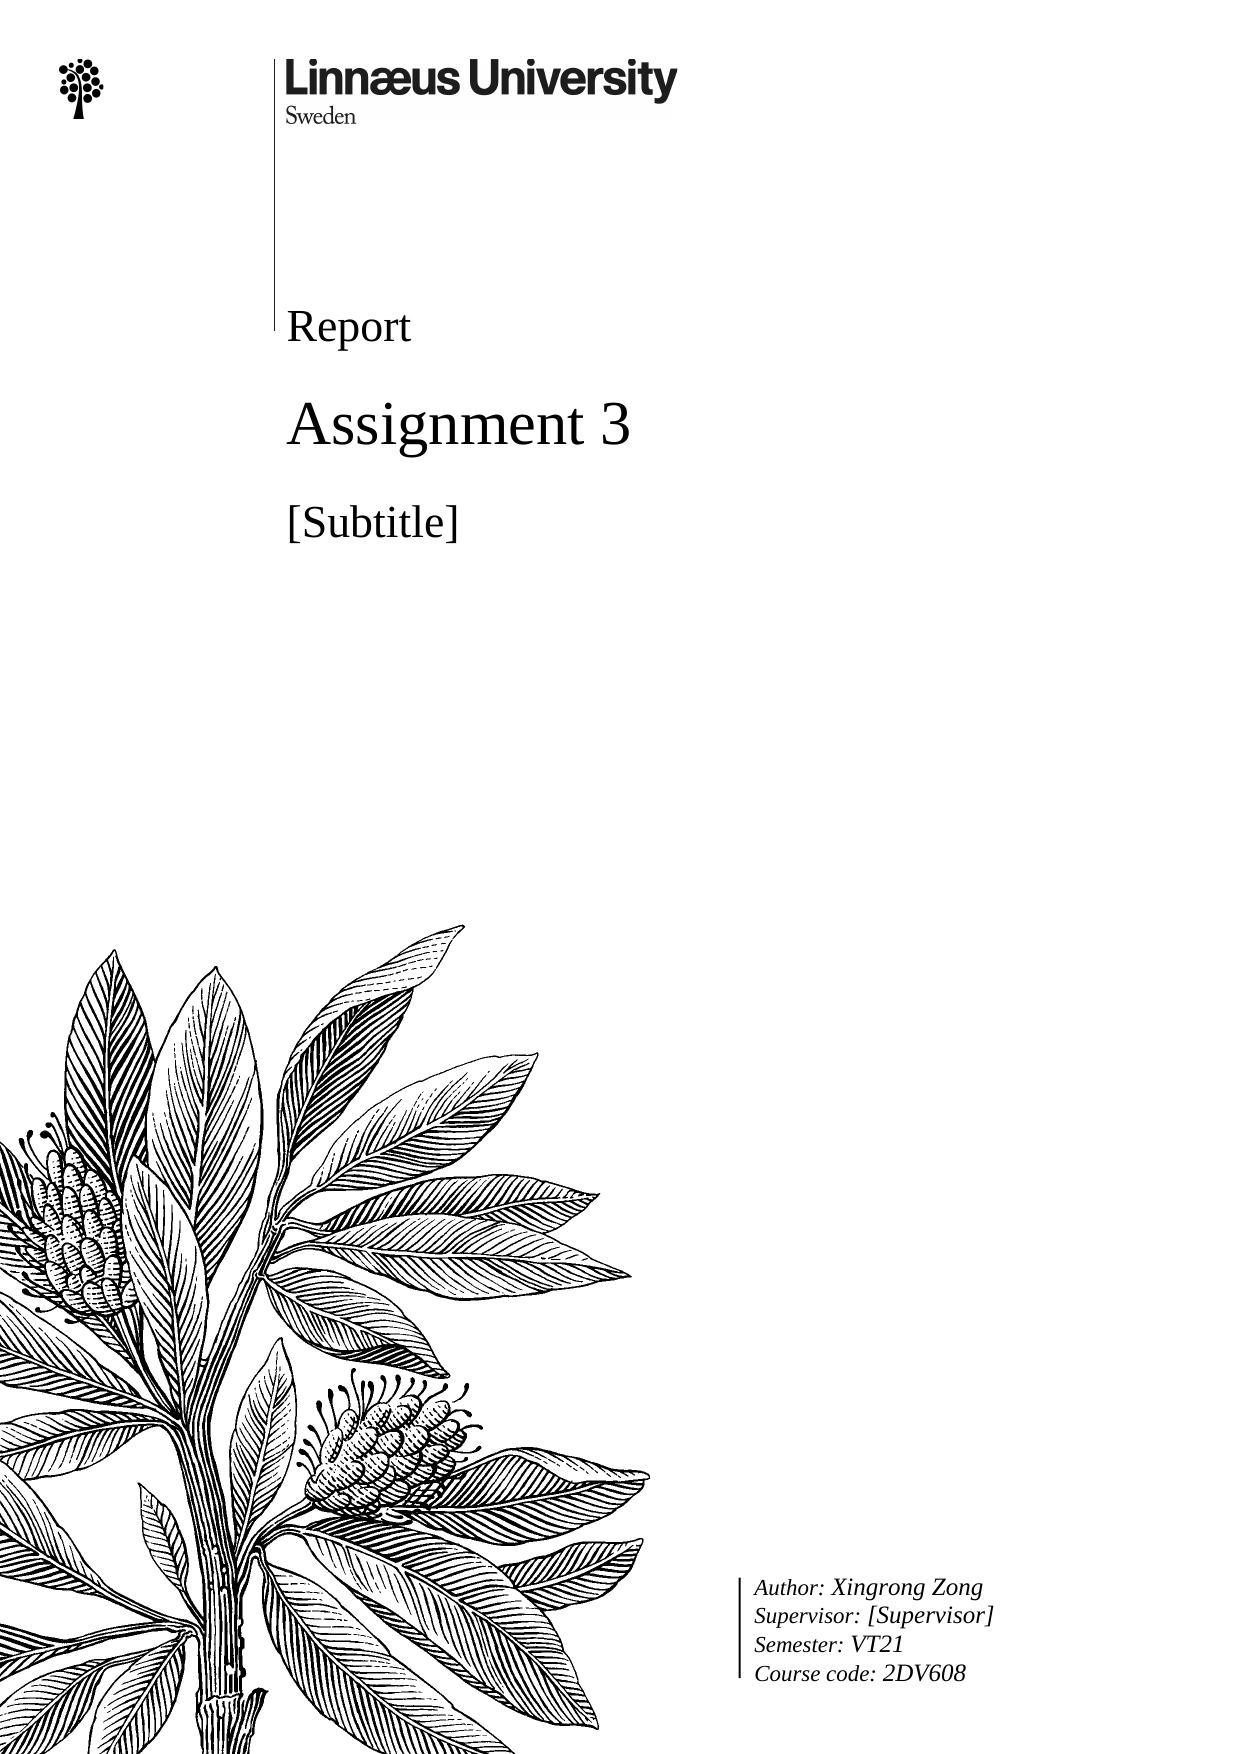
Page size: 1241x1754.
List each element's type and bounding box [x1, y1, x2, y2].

picture [0, 922, 654, 1754]
picture [59, 59, 104, 119]
picture [286, 59, 678, 124]
